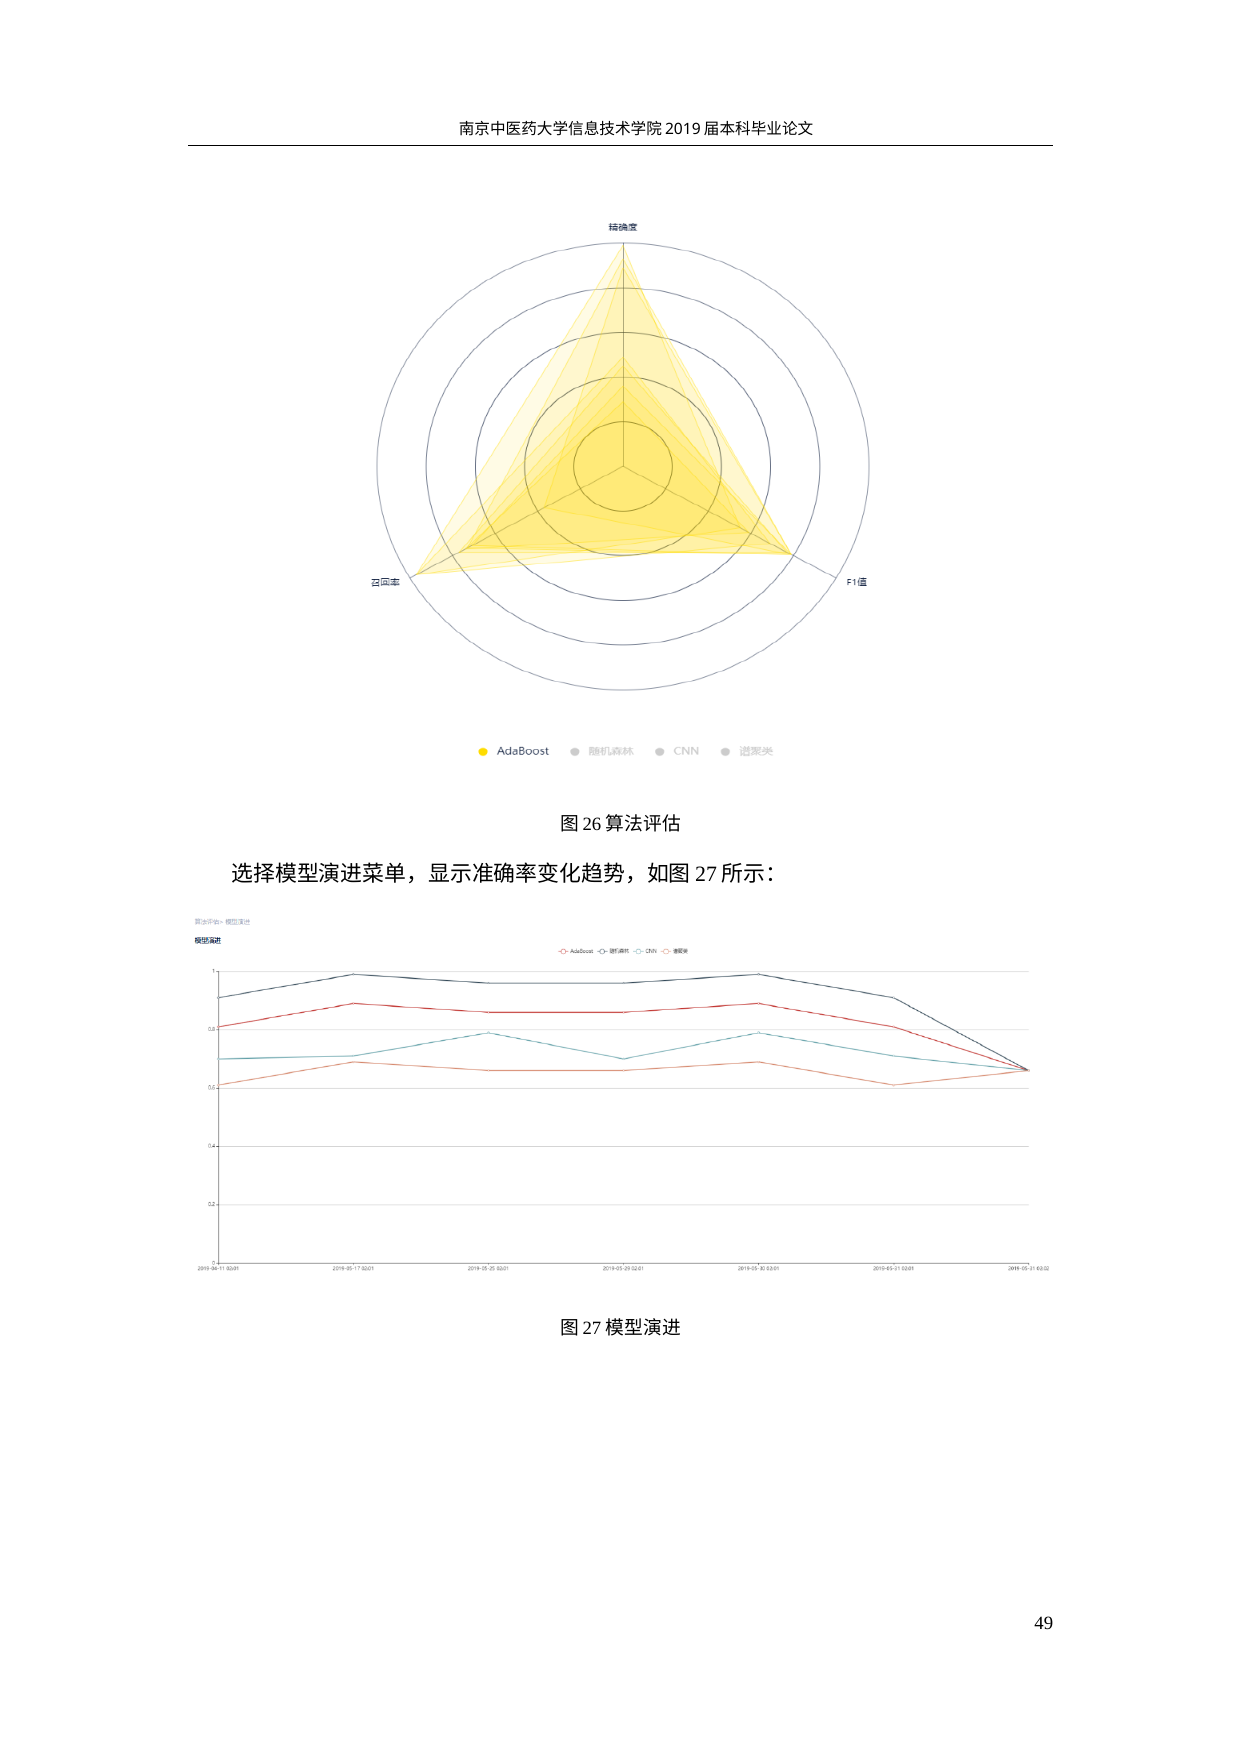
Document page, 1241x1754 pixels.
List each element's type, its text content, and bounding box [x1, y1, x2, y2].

text 图27 模型演进 [187, 1310, 1053, 1343]
picture [310, 172, 930, 789]
picture [187, 912, 1053, 1286]
text 选择模型演进菜单，显示准确率变化趋势，如图27所示： [187, 855, 1053, 888]
text 图26 算法评估 [187, 806, 1053, 839]
